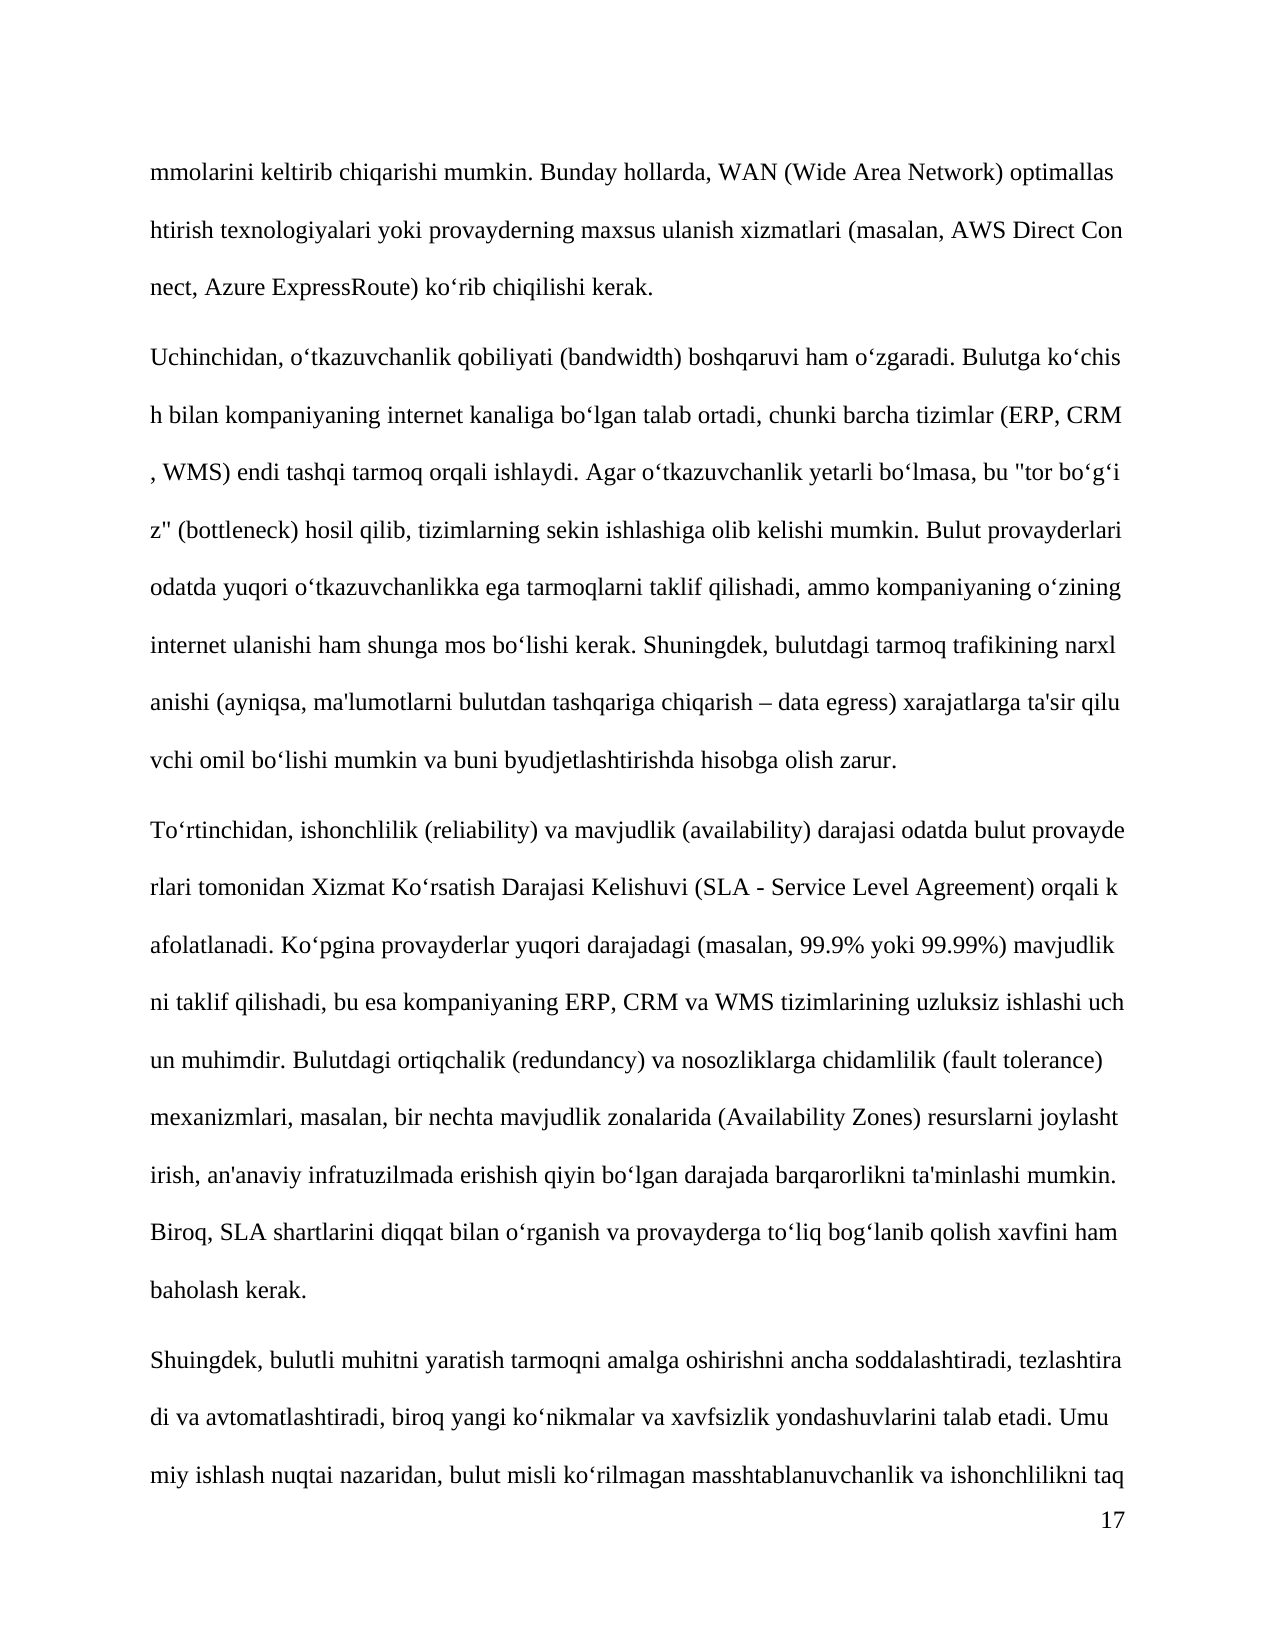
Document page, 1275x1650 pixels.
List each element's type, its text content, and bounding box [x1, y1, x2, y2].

text To‘rtinchidan, ishonchlilik (reliability) va mavjudlik (availability) darajasi odatda bulut provayderlari tomonidan Xizmat Ko‘rsatish Darajasi Kelishuvi (SLA - Service Level Agreement) orqali kafolatlanadi. Ko‘pgina provayderlar yuqori darajadagi (masalan, 99.9% yoki 99.99%) mavjudlikni taklif qilishadi, bu esa kompaniyaning ERP, CRM va WMS tizimlarining uzluksiz ishlashi uchun muhimdir. Bulutdagi ortiqchalik (redundancy) va nosozliklarga chidamlilik (fault tolerance) mexanizmlari, masalan, bir nechta mavjudlik zonalarida (Availability Zones) resurslarni joylashtirish, an'anaviy infratuzilmada erishish qiyin bo‘lgan darajada barqarorlikni ta'minlashi mumkin. Biroq, SLA shartlarini diqqat bilan o‘rganish va provayderga to‘liq bog‘lanib qolish xavfini ham baholash kerak. [150, 815, 1125, 1304]
text Uchinchidan, o‘tkazuvchanlik qobiliyati (bandwidth) boshqaruvi ham o‘zgaradi. Bulutga ko‘chish bilan kompaniyaning internet kanaliga bo‘lgan talab ortadi, chunki barcha tizimlar (ERP, CRM, WMS) endi tashqi tarmoq orqali ishlaydi. Agar o‘tkazuvchanlik yetarli bo‘lmasa, bu "tor bo‘g‘iz" (bottleneck) hosil qilib, tizimlarning sekin ishlashiga olib kelishi mumkin. Bulut provayderlari odatda yuqori o‘tkazuvchanlikka ega tarmoqlarni taklif qilishadi, ammo kompaniyaning o‘zining internet ulanishi ham shunga mos bo‘lishi kerak. Shuningdek, bulutdagi tarmoq trafikining narxlanishi (ayniqsa, ma'lumotlarni bulutdan tashqariga chiqarish – data egress) xarajatlarga ta'sir qiluvchi omil bo‘lishi mumkin va buni byudjetlashtirishda hisobga olish zarur. [150, 342, 1125, 774]
